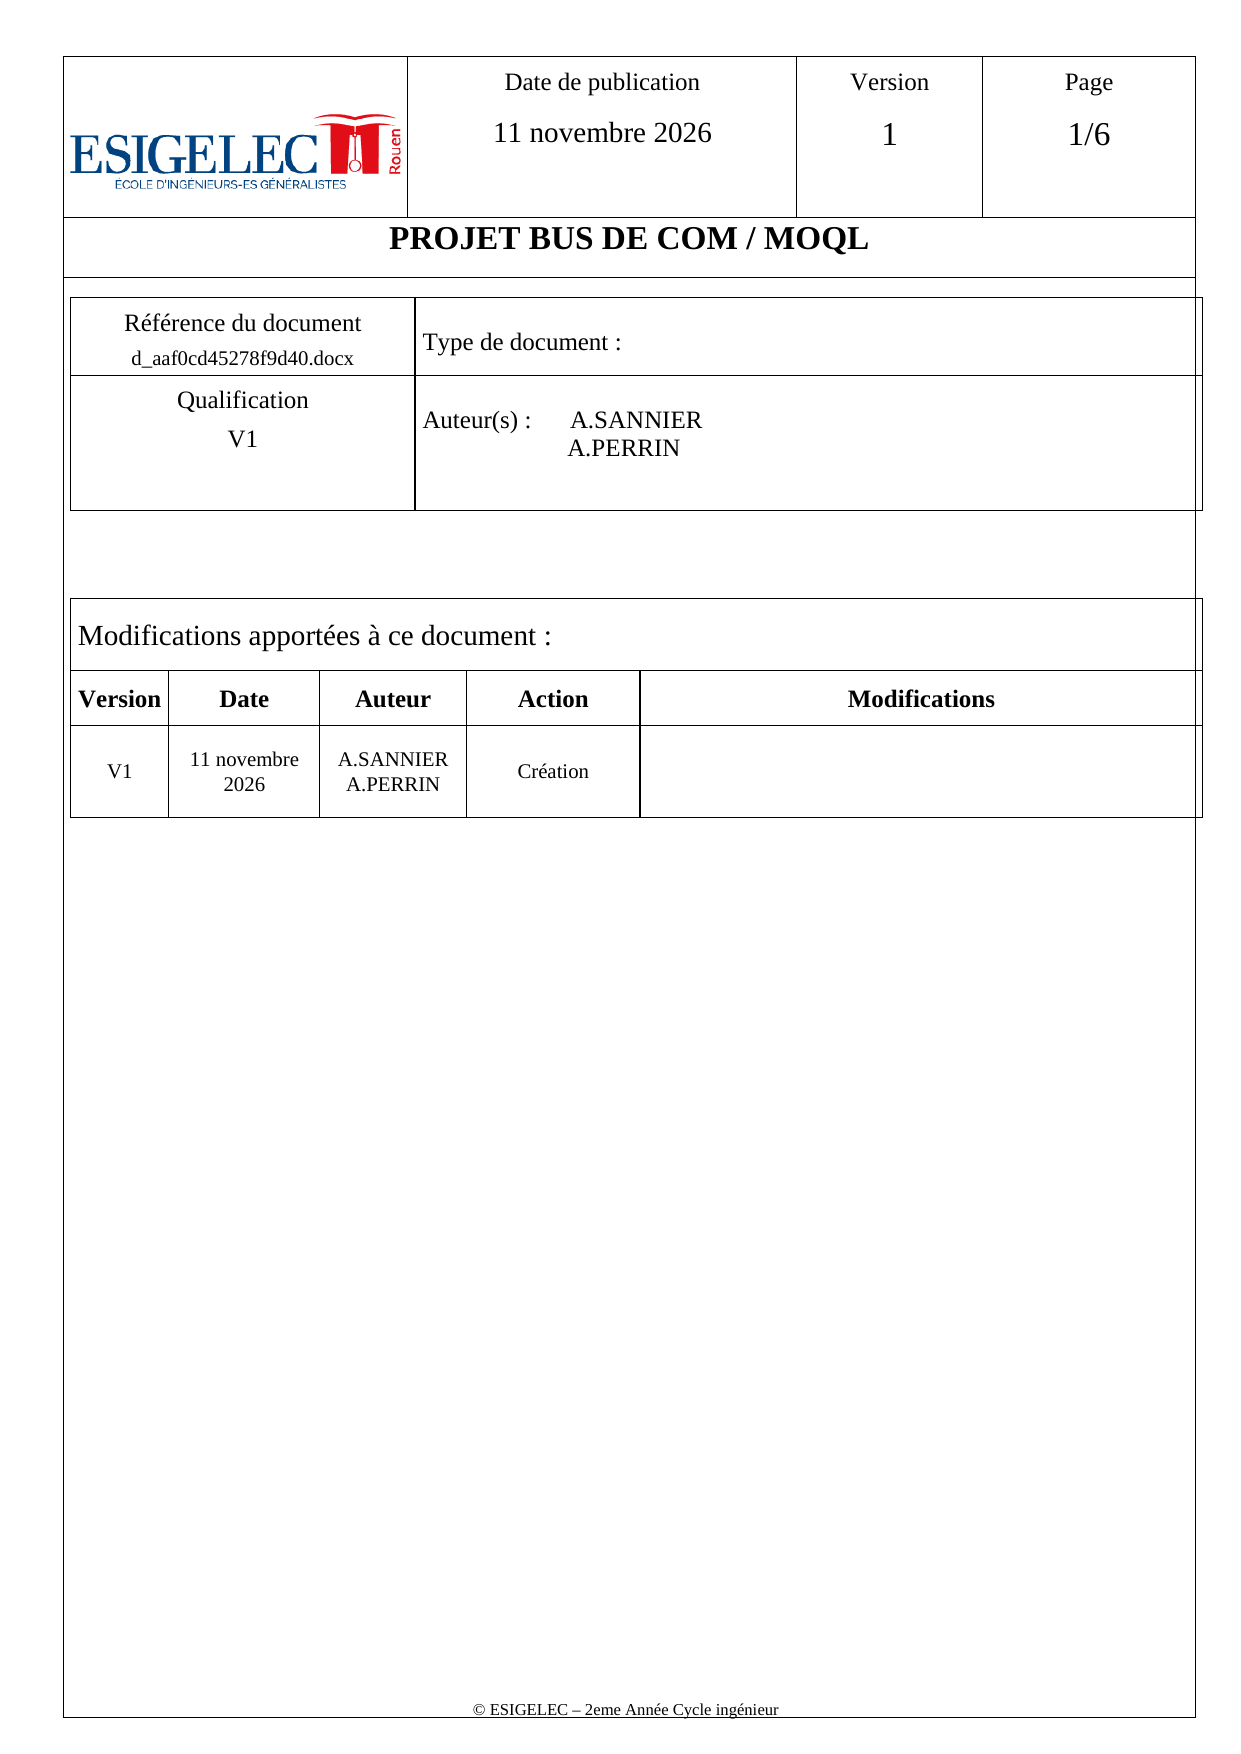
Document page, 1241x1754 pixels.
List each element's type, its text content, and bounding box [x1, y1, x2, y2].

table_cell Auteur(s) : A.SANNIER A.PERRIN [416, 376, 1195, 510]
table_cell A.SANNIER A.PERRIN [320, 726, 466, 817]
table_header Modifications apportées à ce document : [71, 599, 1195, 670]
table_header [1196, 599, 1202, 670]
table_cell [1196, 726, 1202, 817]
table_header Référence du document Document d'architecture general.docx [71, 298, 414, 375]
table_cell Auteur [320, 671, 466, 725]
table_cell Version [71, 671, 168, 725]
table_cell [641, 726, 1195, 817]
table_cell Date [169, 671, 319, 725]
table_header Type de document : [416, 298, 1195, 375]
table_cell Création [467, 726, 639, 817]
table_cell V1 [71, 726, 168, 817]
table_cell Qualification V1 [71, 376, 414, 510]
table_cell 20 mars 2020 [169, 726, 319, 817]
table_cell Modifications [641, 671, 1195, 725]
picture [70, 114, 401, 189]
table_cell Action [467, 671, 639, 725]
